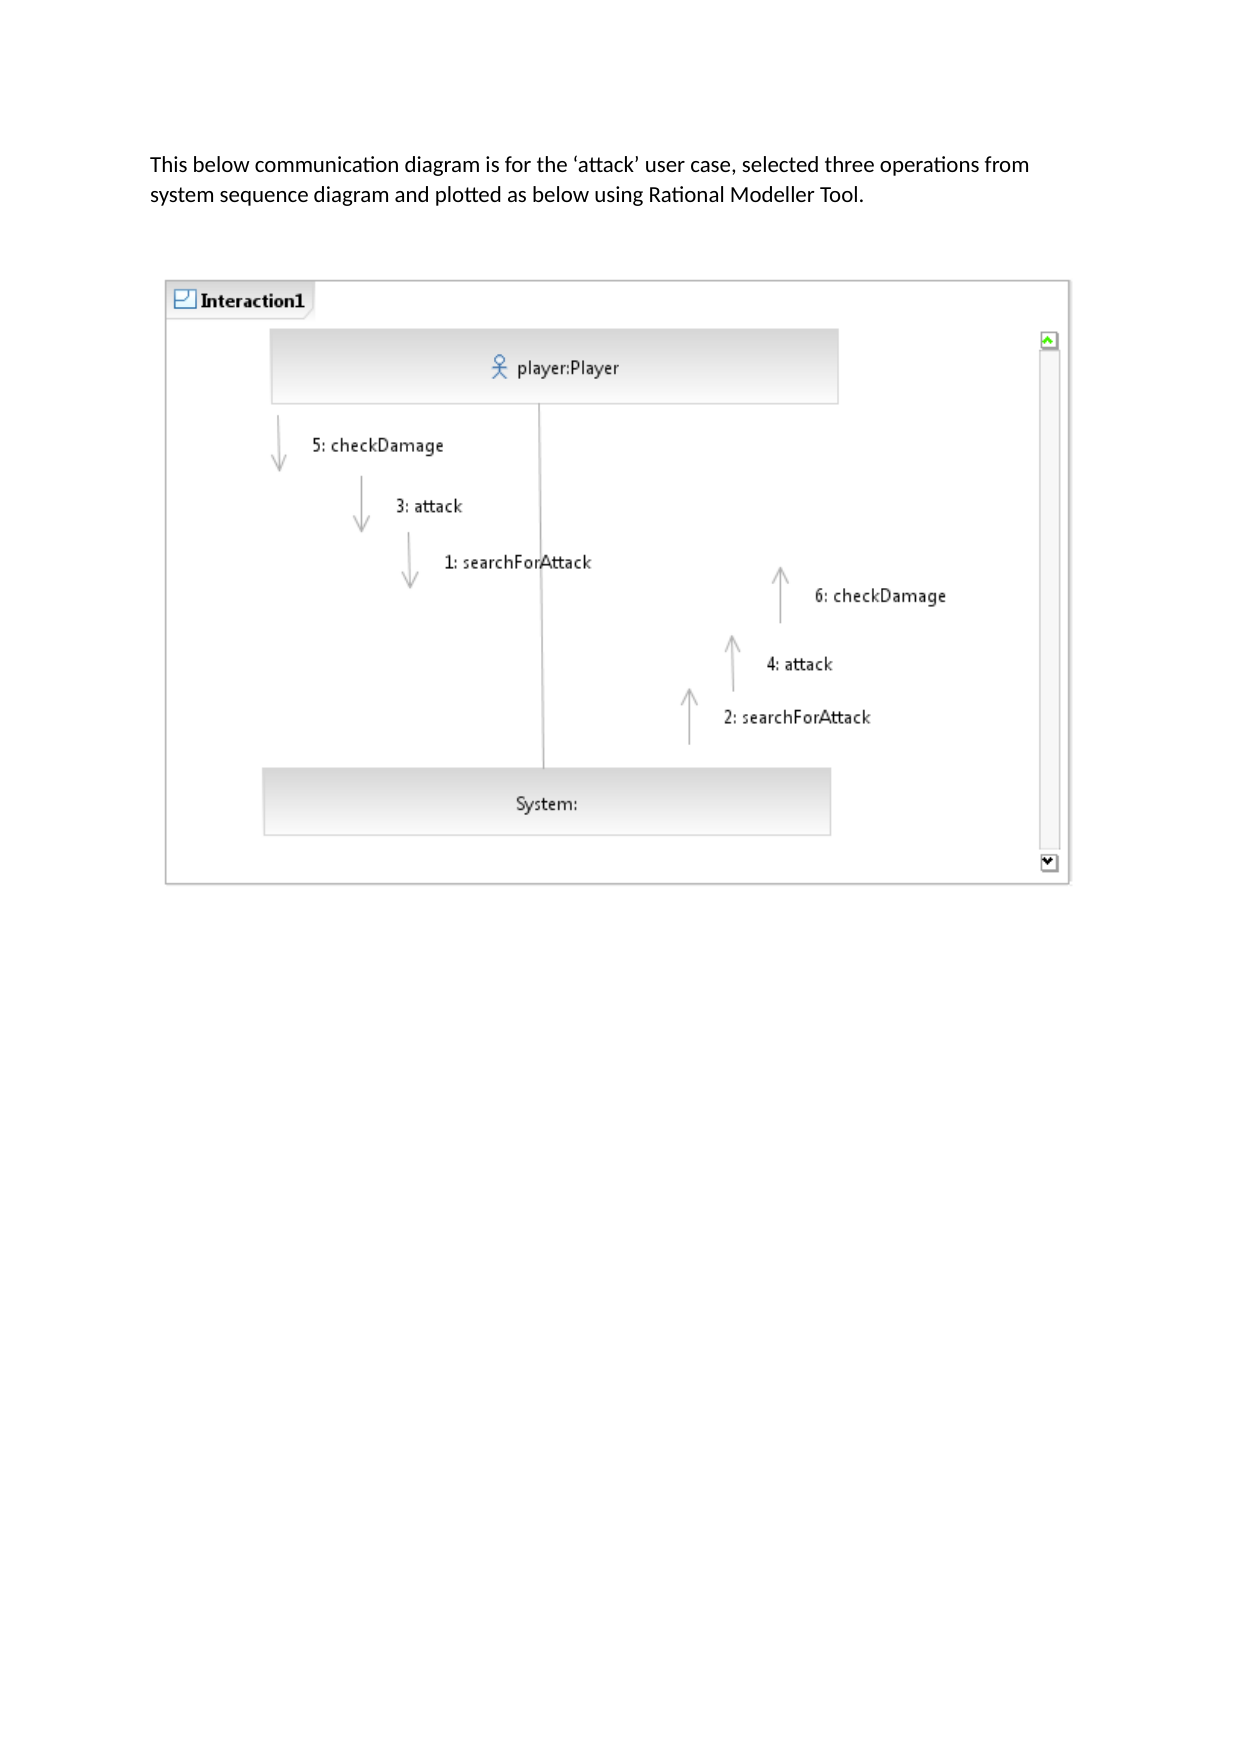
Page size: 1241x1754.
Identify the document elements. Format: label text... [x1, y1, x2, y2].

picture [150, 265, 1091, 903]
text This below communication diagram is for the ‘attack’ user case, selected three operations from system sequence diagram and plotted as below using Rational Modeller Tool. [150, 150, 1090, 208]
